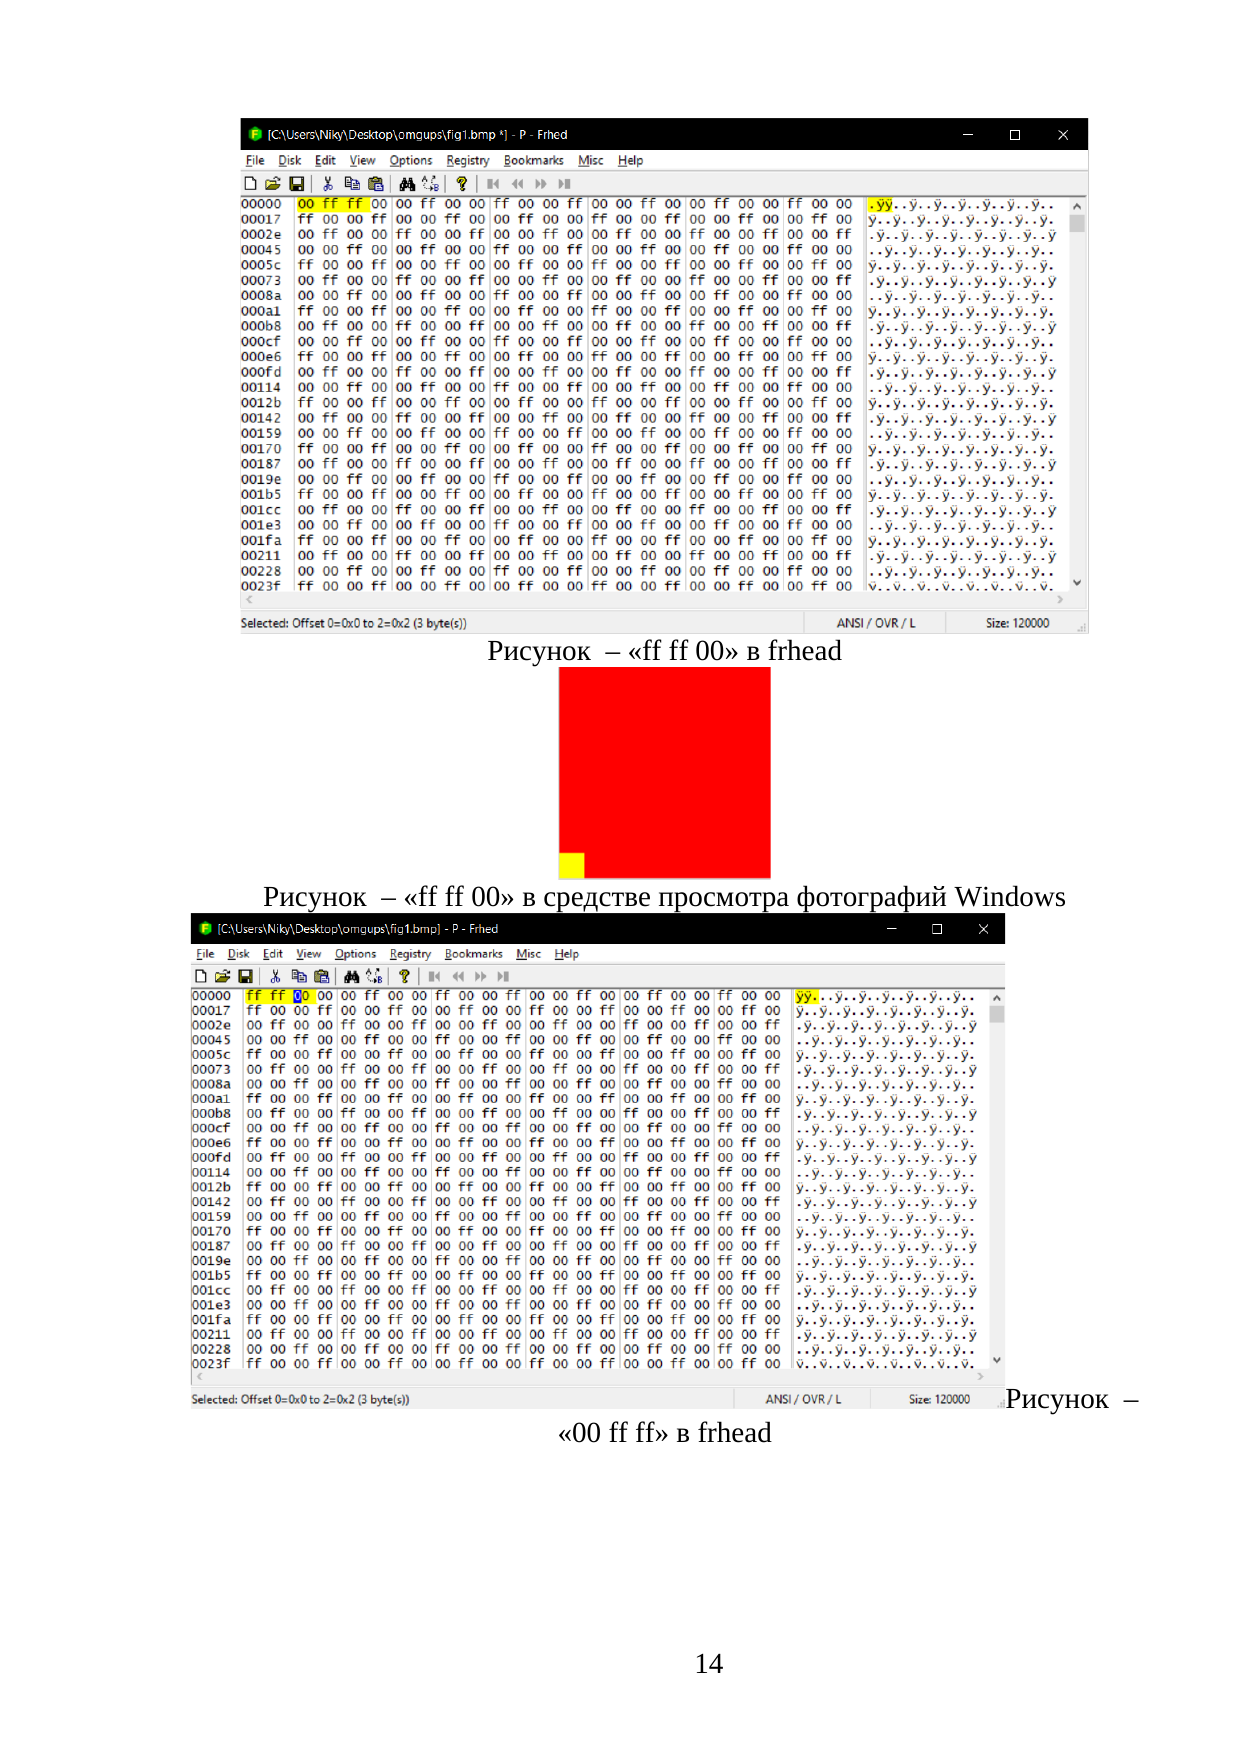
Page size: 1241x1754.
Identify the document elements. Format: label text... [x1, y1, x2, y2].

text Рисунок – «ff ff 00» в средстве просмотра фотографий Windows [177, 879, 1152, 913]
picture [240, 118, 1089, 634]
text Рисунок – «ff ff 00» в frhead [177, 633, 1152, 667]
picture [190, 913, 1006, 1409]
picture [558, 667, 771, 880]
